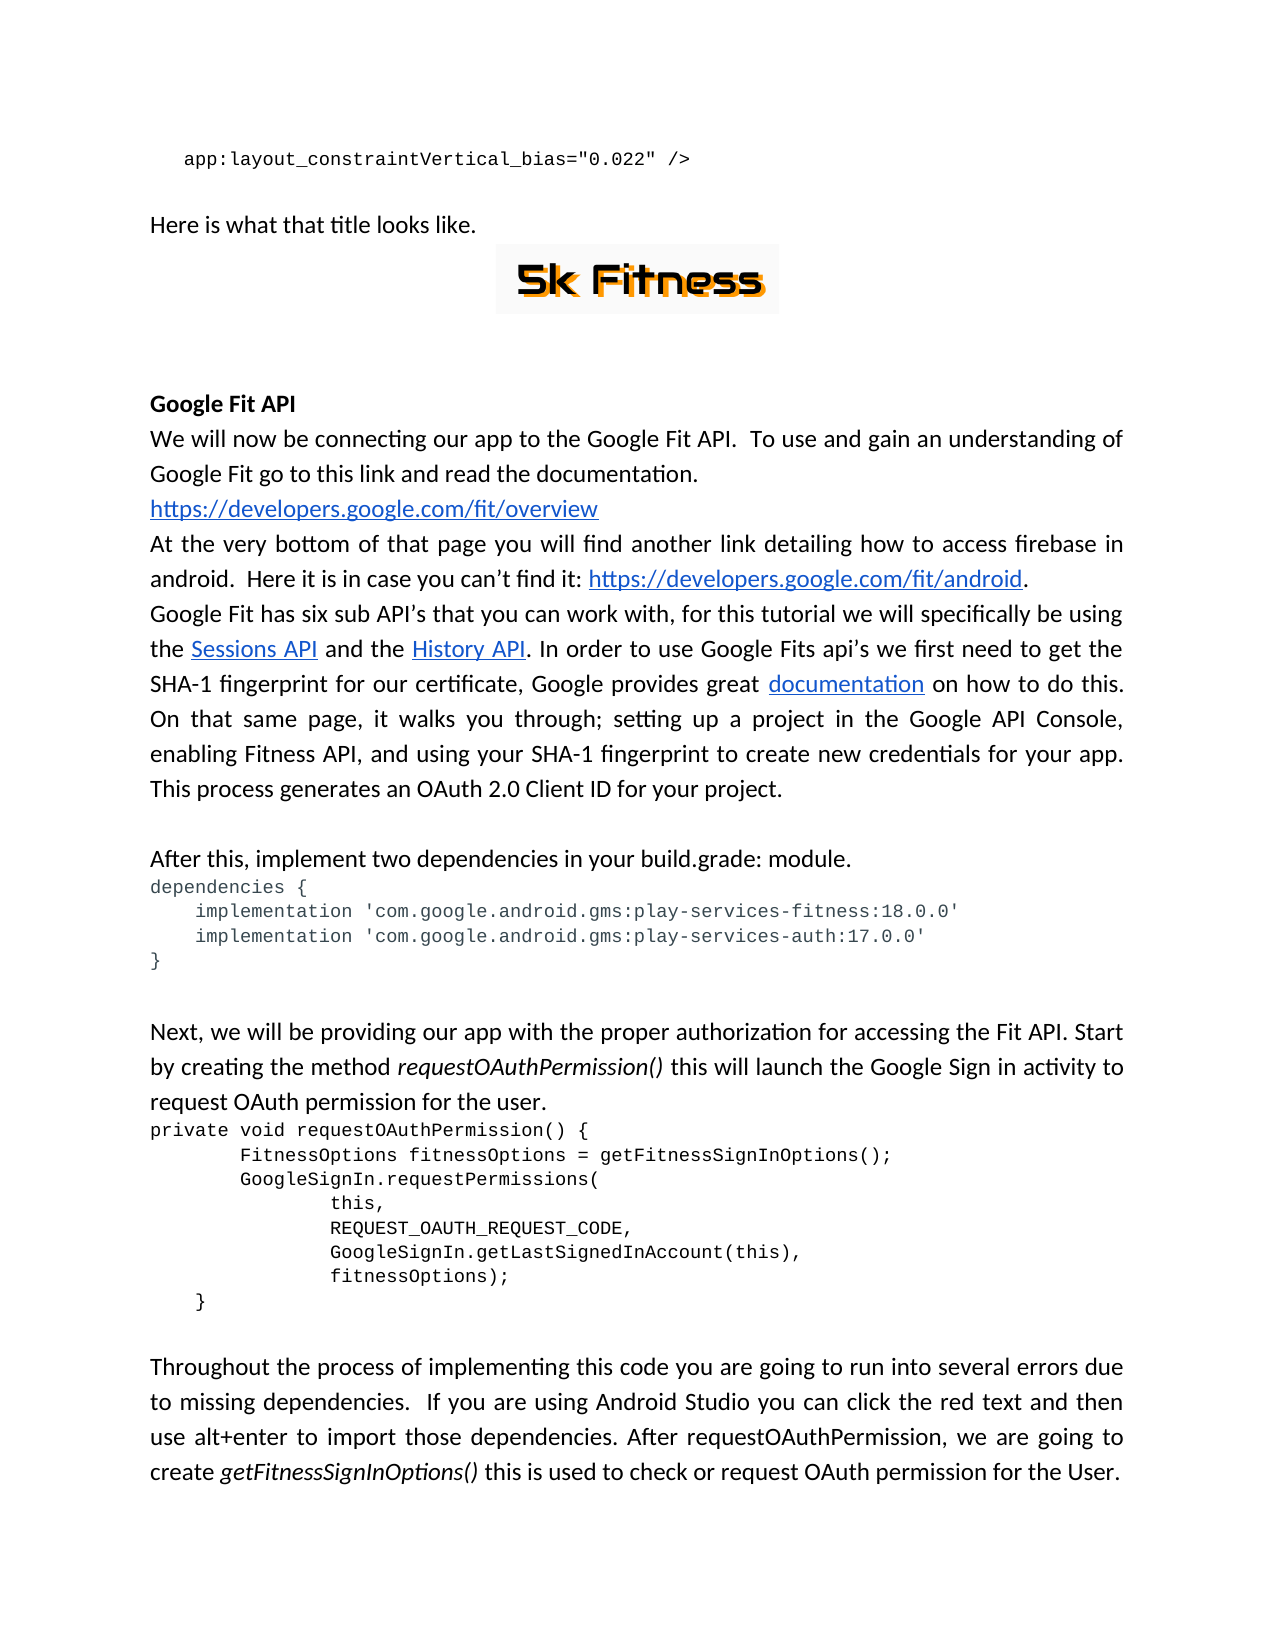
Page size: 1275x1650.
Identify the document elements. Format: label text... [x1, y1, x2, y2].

text We will now be connecting our app to the Google Fit API. To use and gain an understanding of Google Fit go to this link and read the documentation. [150, 423, 1125, 488]
text FitnessOptions fitnessOptions = getFitnessSignInOptions(); [150, 1145, 1125, 1167]
picture [495, 244, 780, 314]
text private void requestOAuthPermission() { [150, 1121, 1125, 1142]
text Here is what that title looks like. [150, 209, 1125, 240]
text implementation 'com.google.android.gms:play-services-fitness:18.0.0' [150, 902, 1125, 923]
text this, [150, 1194, 1125, 1215]
text } [150, 1292, 1125, 1313]
text } [150, 951, 1125, 972]
text Throughout the process of implementing this code you are going to run into several errors due to missing dependencies. If you are using Android Studio you can click the red text and then use alt+enter to import those dependencies. After requestOAuthPermission, we are going to create getFitnessSignInOptions() this is used to check or request OAuth permission for the User. [150, 1351, 1125, 1486]
text Google Fit has six sub API’s that you can work with, for this tutorial we will specifically be using the Sessions API and the History API. In order to use Google Fits api’s we first need to get the SHA-1 fingerprint for our certificate, Google provides great documentation on how to do this. On that same page, it walks you through; setting up a project in the Google API Console, enabling Fitness API, and using your SHA-1 fingerprint to create new credentials for your app. This process generates an OAuth 2.0 Client ID for your project. [150, 598, 1125, 803]
text After this, implement two dependencies in your build.grade: module. [150, 843, 1125, 873]
text implementation 'com.google.android.gms:play-services-auth:17.0.0' [150, 926, 1125, 948]
text app:layout_constraintVertical_bias="0.022" /> [150, 150, 1125, 171]
text Google Fit API [150, 388, 1125, 418]
text dependencies { [150, 878, 1125, 899]
text Next, we will be providing our app with the proper authorization for accessing the Fit API. Start by creating the method requestOAuthPermission() this will launch the Google Sign in activity to request OAuth permission for the user. [150, 1016, 1125, 1116]
text REQUEST_OAUTH_REQUEST_CODE, [150, 1218, 1125, 1240]
text fitnessOptions); [150, 1267, 1125, 1288]
text GoogleSignIn.requestPermissions( [150, 1170, 1125, 1191]
text At the very bottom of that page you will find another link detailing how to access firebase in android. Here it is in case you can’t find it: https://developers.google.com/fit/android. [150, 528, 1125, 593]
text https://developers.google.com/fit/overview [150, 493, 1125, 523]
text GoogleSignIn.getLastSignedInAccount(this), [150, 1243, 1125, 1264]
